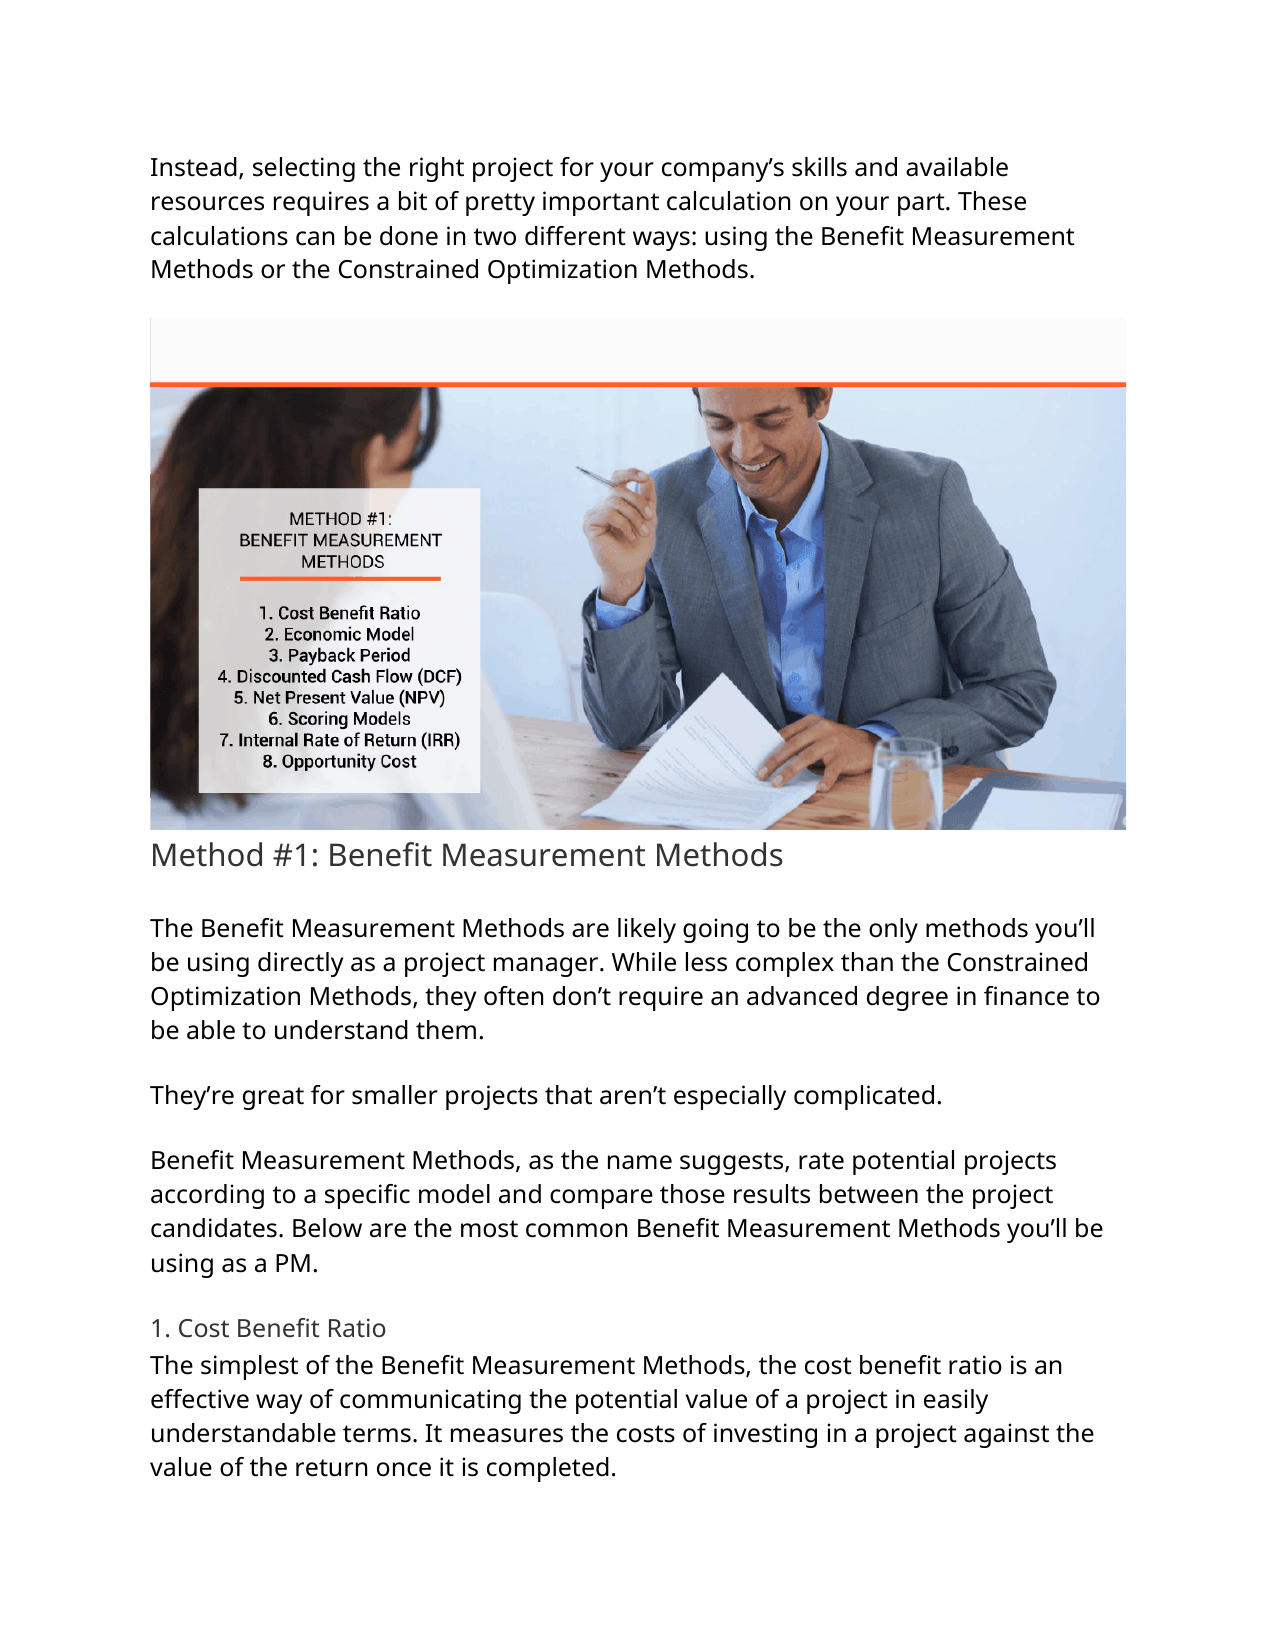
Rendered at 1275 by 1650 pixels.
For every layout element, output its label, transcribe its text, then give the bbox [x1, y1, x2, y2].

text The Benefit Measurement Methods are likely going to be the only methods you’ll be using directly as a project manager. While less complex than the Constrained Optimization Methods, they often don’t require an advanced degree in finance to be able to understand them. [150, 910, 1125, 1046]
text Instead, selecting the right project for your company’s skills and available resources requires a bit of pretty important calculation on your part. These calculations can be done in two different ways: using the Benefit Measurement Methods or the Constrained Optimization Methods. [150, 150, 1125, 286]
picture [150, 317, 1127, 830]
subtitle 1. Cost Benefit Ratio [150, 1311, 1125, 1344]
text The simplest of the Benefit Measurement Methods, the cost benefit ratio is an effective way of communicating the potential value of a project in easily understandable terms. It measures the costs of investing in a project against the value of the return once it is completed. [150, 1347, 1125, 1483]
text They’re great for smaller projects that aren’t especially complicated. [150, 1078, 1125, 1112]
subtitle Method #1: Benefit Measurement Methods [150, 830, 1125, 876]
text Benefit Measurement Methods, as the name suggests, rate potential projects according to a specific model and compare those results between the project candidates. Below are the most common Benefit Measurement Methods you’ll be using as a PM. [150, 1143, 1125, 1279]
